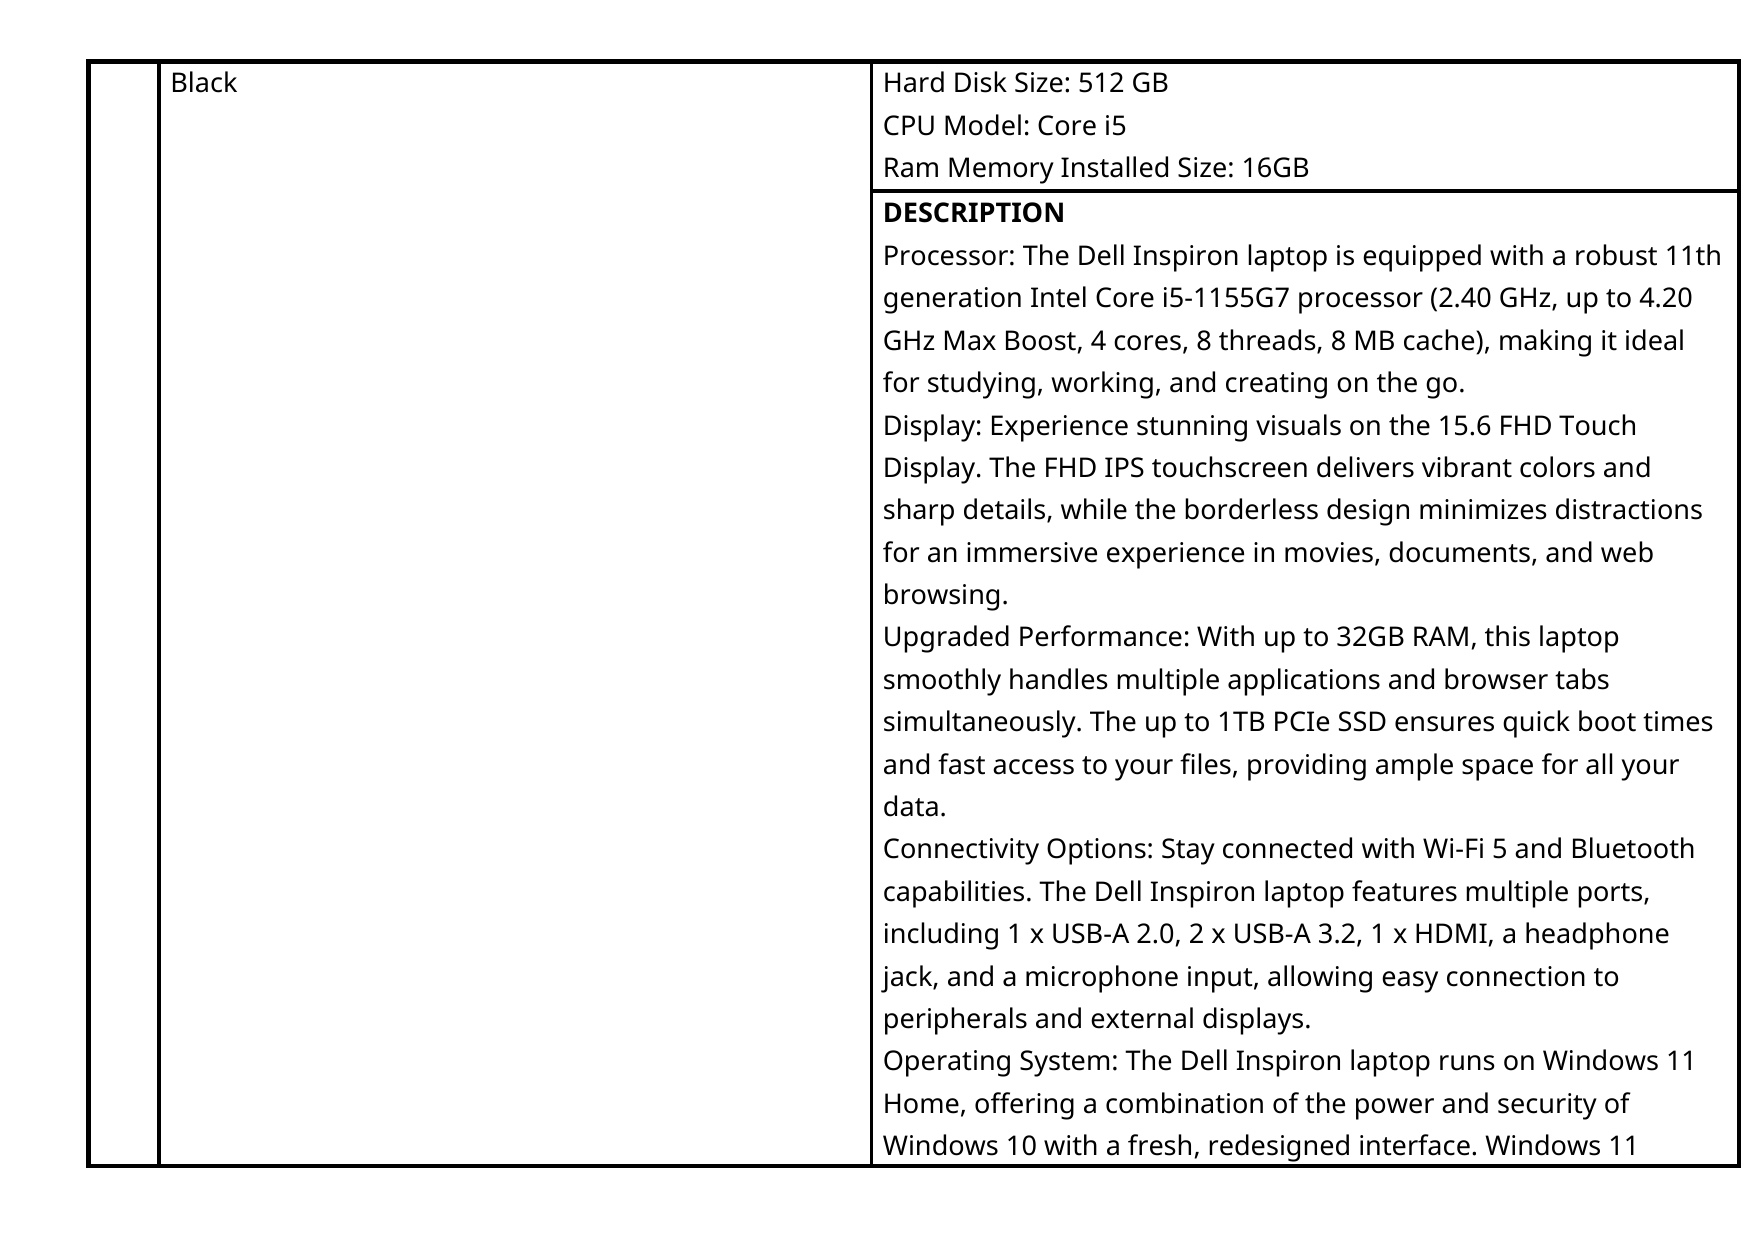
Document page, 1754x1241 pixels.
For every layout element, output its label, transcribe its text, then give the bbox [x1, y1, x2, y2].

table_cell 6 [91, 64, 157, 1163]
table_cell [873, 193, 1737, 1163]
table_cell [161, 64, 870, 1163]
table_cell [873, 64, 1737, 189]
